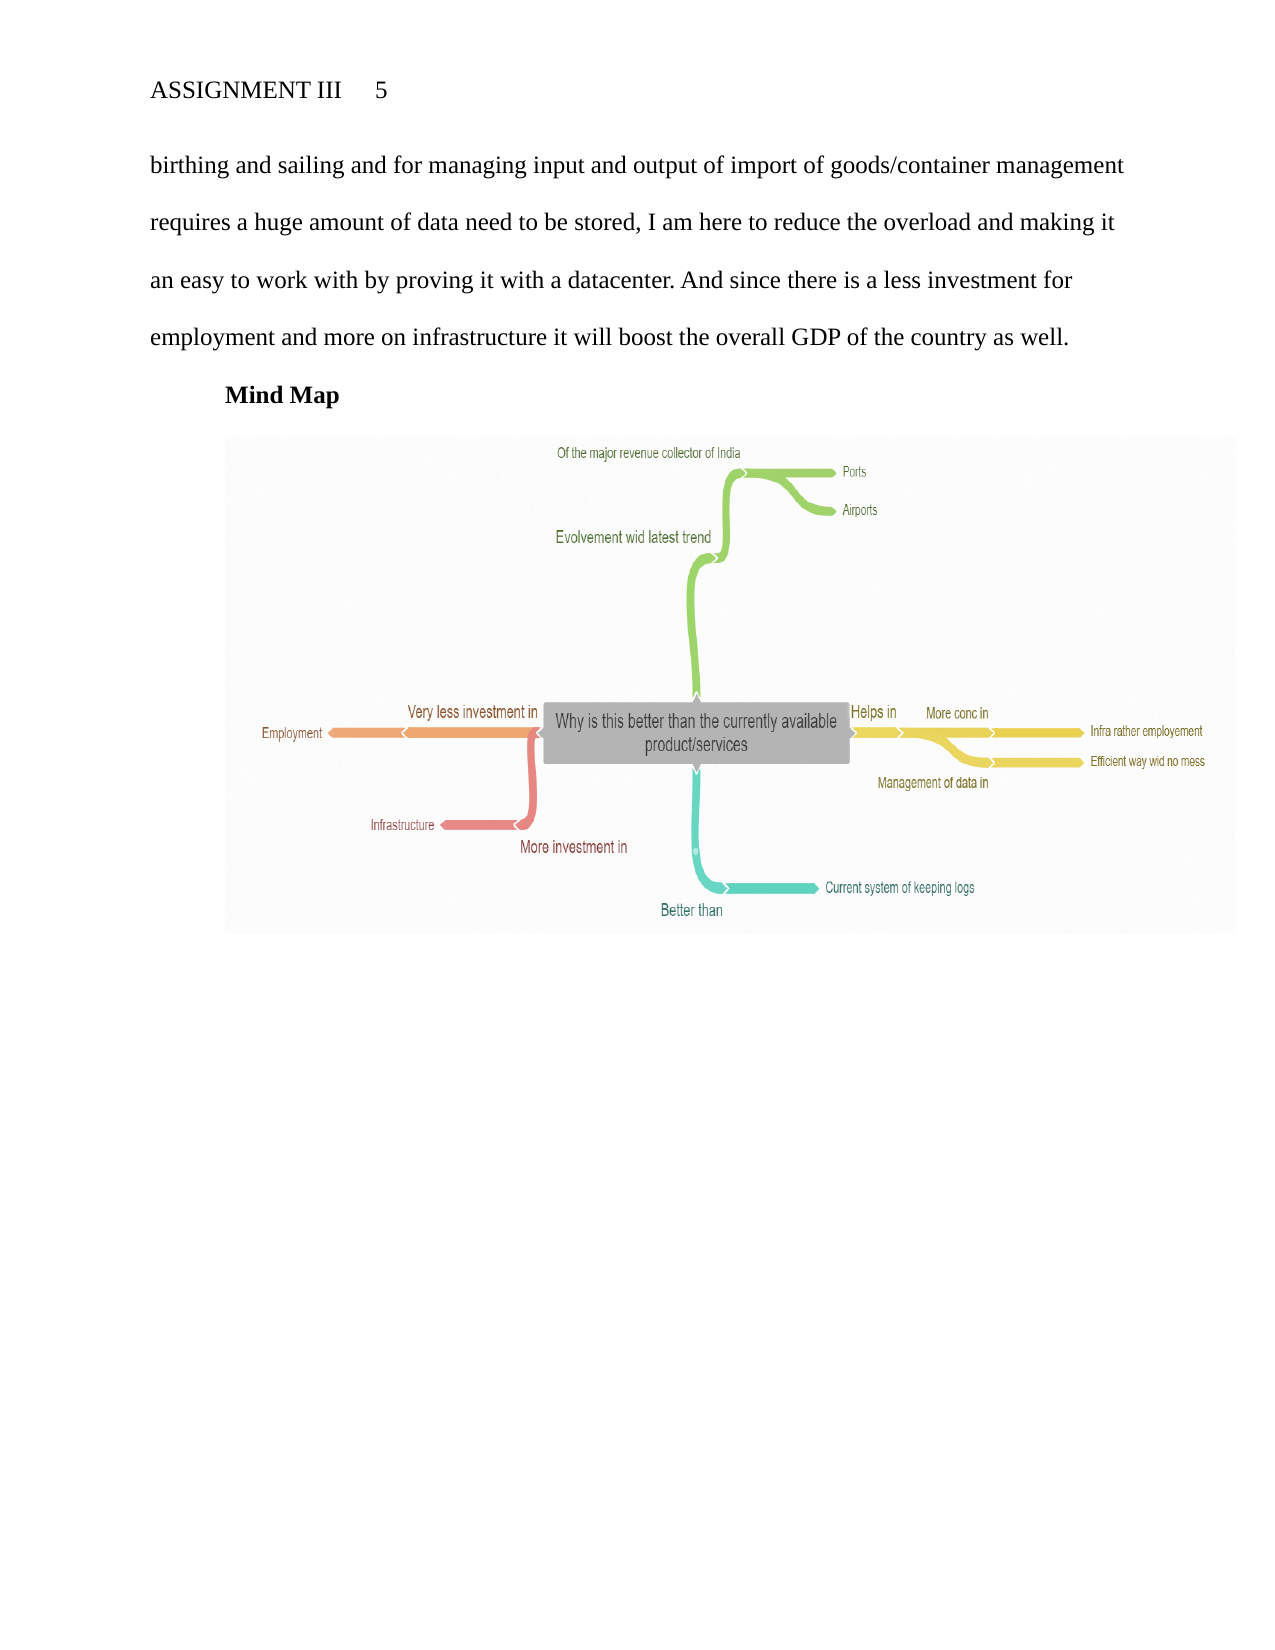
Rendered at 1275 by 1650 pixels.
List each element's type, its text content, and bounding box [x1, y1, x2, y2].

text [150, 150, 1125, 351]
picture [225, 437, 1236, 934]
subtitle Mind Map [150, 380, 1125, 409]
